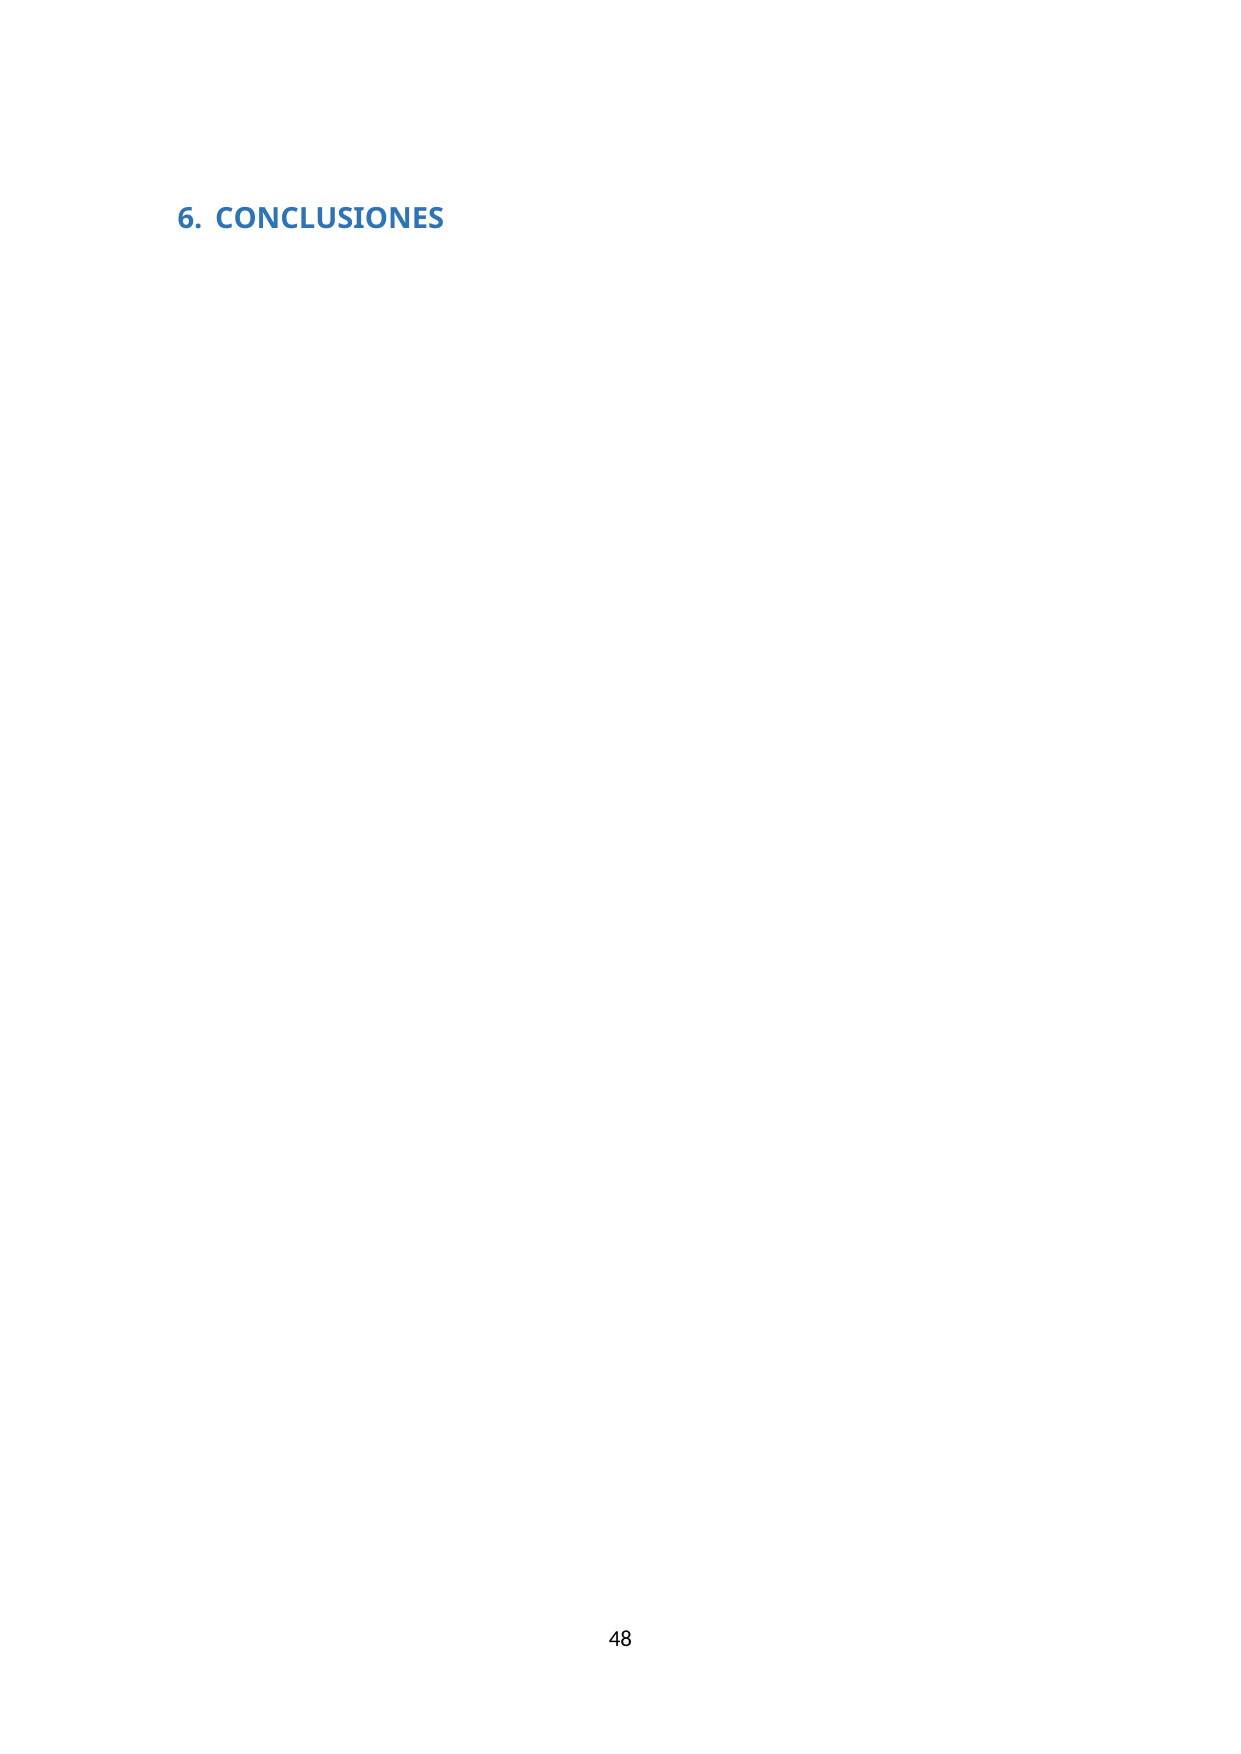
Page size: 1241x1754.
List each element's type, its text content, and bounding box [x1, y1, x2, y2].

subtitle CONCLUSIONES [177, 198, 1063, 237]
